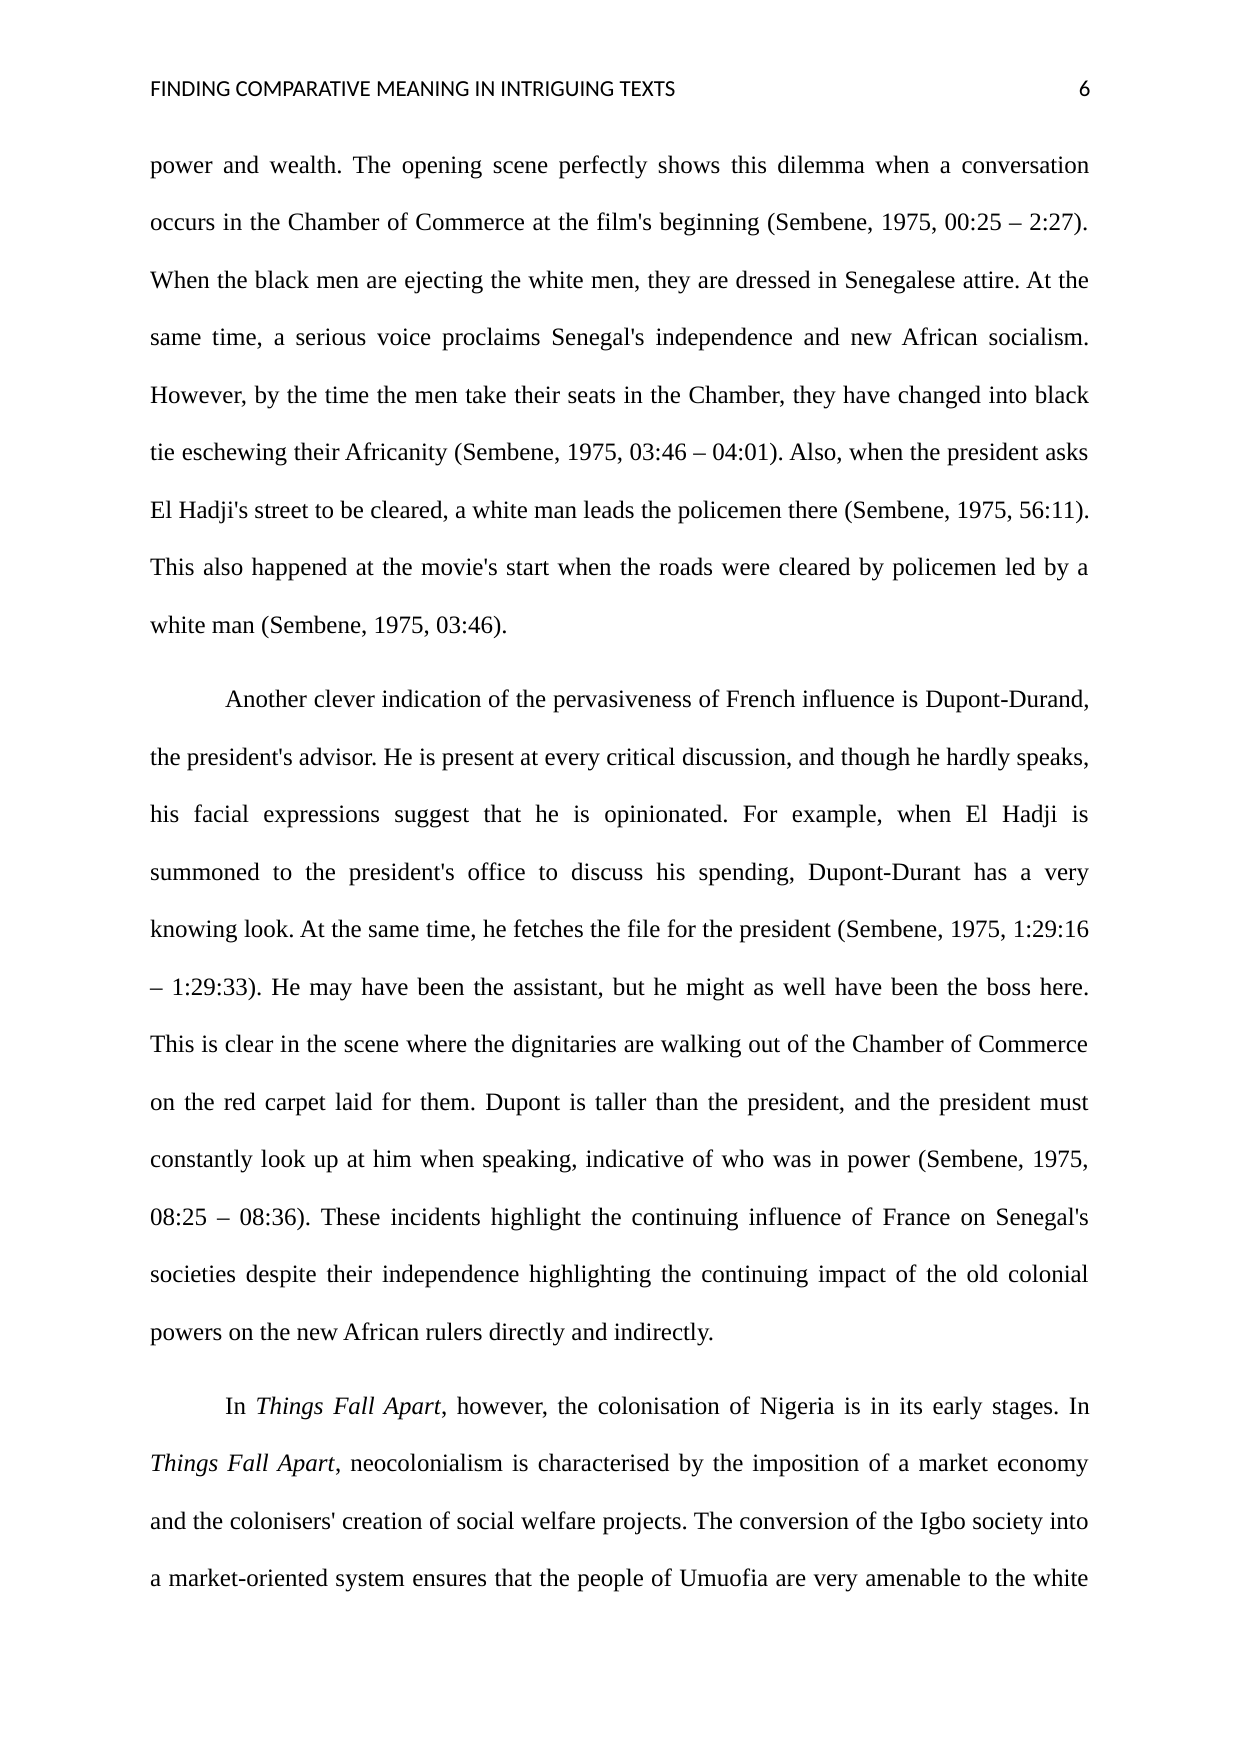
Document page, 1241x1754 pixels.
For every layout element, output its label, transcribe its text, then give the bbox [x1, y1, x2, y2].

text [150, 1391, 1090, 1592]
text Another clever indication of the pervasiveness of French influence is Dupont-Durand, the president's advisor. He is present at every critical discussion, and though he hardly speaks, his facial expressions suggest that he is opinionated. For example, when El Hadji is summoned to the president's office to discuss his spending, Dupont-Durant has a very knowing look. At the same time, he fetches the file for the president (Sembene, 1975, 1:29:16 – 1:29:33). He may have been the assistant, but he might as well have been the boss here. This is clear in the scene where the dignitaries are walking out of the Chamber of Commerce on the red carpet laid for them. Dupont is taller than the president, and the president must constantly look up at him when speaking, indicative of who was in power (Sembene, 1975, 08:25 – 08:36). These incidents highlight the continuing influence of France on Senegal's societies despite their independence highlighting the continuing impact of the old colonial powers on the new African rulers directly and indirectly. [150, 684, 1090, 1345]
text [150, 150, 1090, 639]
